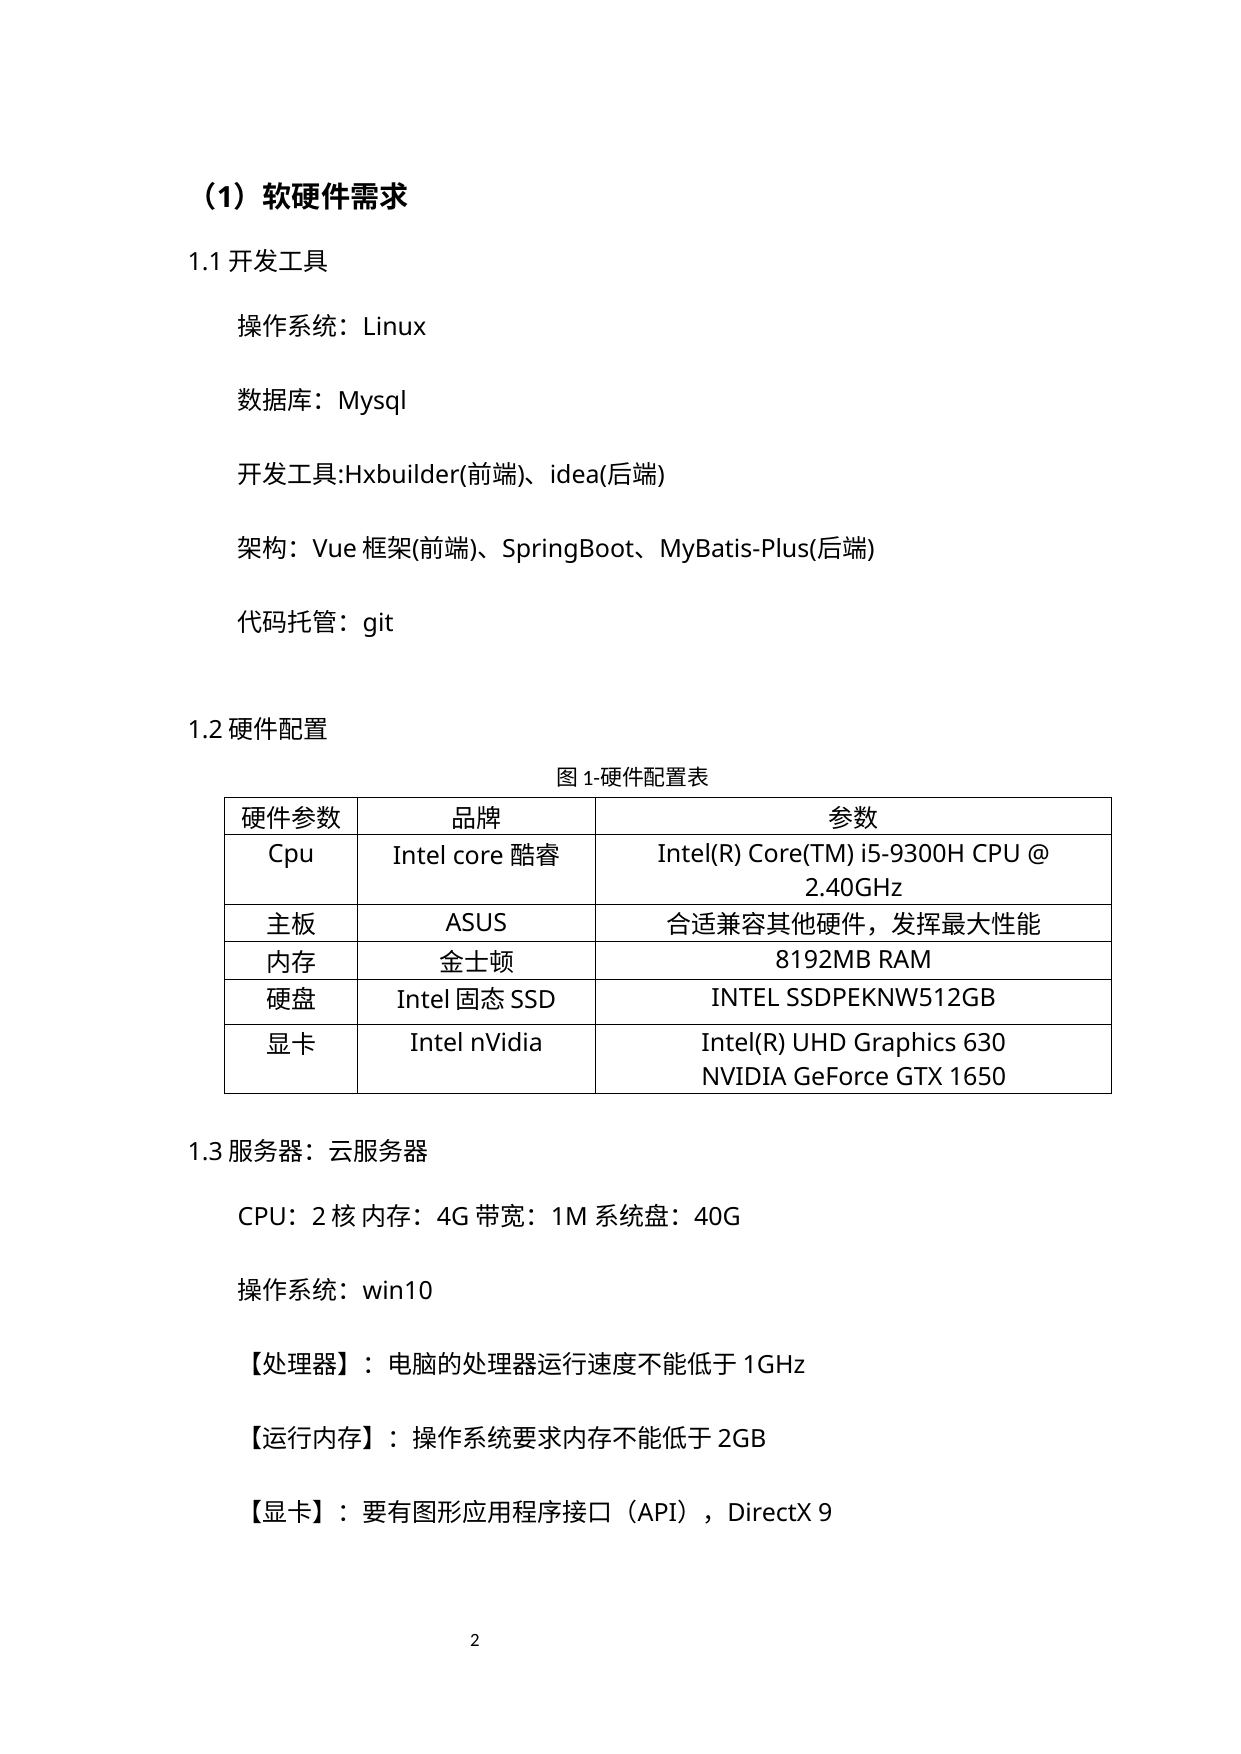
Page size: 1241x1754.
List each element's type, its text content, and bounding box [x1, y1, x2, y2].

table_cell 显卡 [225, 1025, 357, 1093]
table_header 硬件参数 [225, 798, 357, 834]
table_cell 金士顿 [358, 942, 595, 979]
table_cell Intel固态SSD [358, 980, 595, 1024]
table_cell 8192MB RAM [596, 942, 1111, 979]
table_cell INTEL SSDPEKNW512GB [596, 980, 1111, 1024]
table_cell Intel(R) UHD Graphics 630 NVIDIA GeForce GTX 1650 [596, 1025, 1111, 1093]
table_header 参数 [596, 798, 1111, 834]
table_cell 内存 [225, 942, 357, 979]
text （1）软硬件需求 [187, 162, 1053, 227]
text 操作系统：Linux [187, 292, 1053, 357]
text 【处理器】：电脑的处理器运行速度不能低于1GHz [187, 1330, 1053, 1395]
text 操作系统：win10 [187, 1256, 1053, 1321]
table_cell Intel core 酷睿 [358, 835, 595, 903]
table_cell 合适兼容其他硬件，发挥最大性能 [596, 905, 1111, 941]
text 【运行内存】：操作系统要求内存不能低于2GB [187, 1404, 1053, 1469]
text 1.1开发工具 [187, 227, 1053, 292]
text 图1-硬件配置表 [187, 760, 1053, 792]
text 【显卡】：要有图形应用程序接口（API），DirectX 9 [187, 1478, 1053, 1543]
text 数据库：Mysql [187, 366, 1053, 431]
text 1.3服务器：云服务器 [187, 825, 1053, 1182]
table_cell ASUS [358, 905, 595, 941]
table_cell 硬盘 [225, 980, 357, 1024]
text 开发工具:Hxbuilder(前端)、idea(后端) [187, 440, 1053, 505]
text 1.2硬件配置 [187, 695, 1053, 760]
text CPU：2核 内存：4G 带宽：1M 系统盘：40G [187, 1182, 1053, 1247]
table_cell Intel nVidia [358, 1025, 595, 1093]
table_cell Intel(R) Core(TM) i5-9300H CPU @ 2.40GHz [596, 835, 1111, 903]
text 代码托管：git [187, 588, 1053, 653]
table_cell Cpu [225, 835, 357, 903]
text 架构：Vue框架(前端)、SpringBoot、MyBatis-Plus(后端) [187, 514, 1053, 579]
table_header 品牌 [358, 798, 595, 834]
table_cell 主板 [225, 905, 357, 941]
